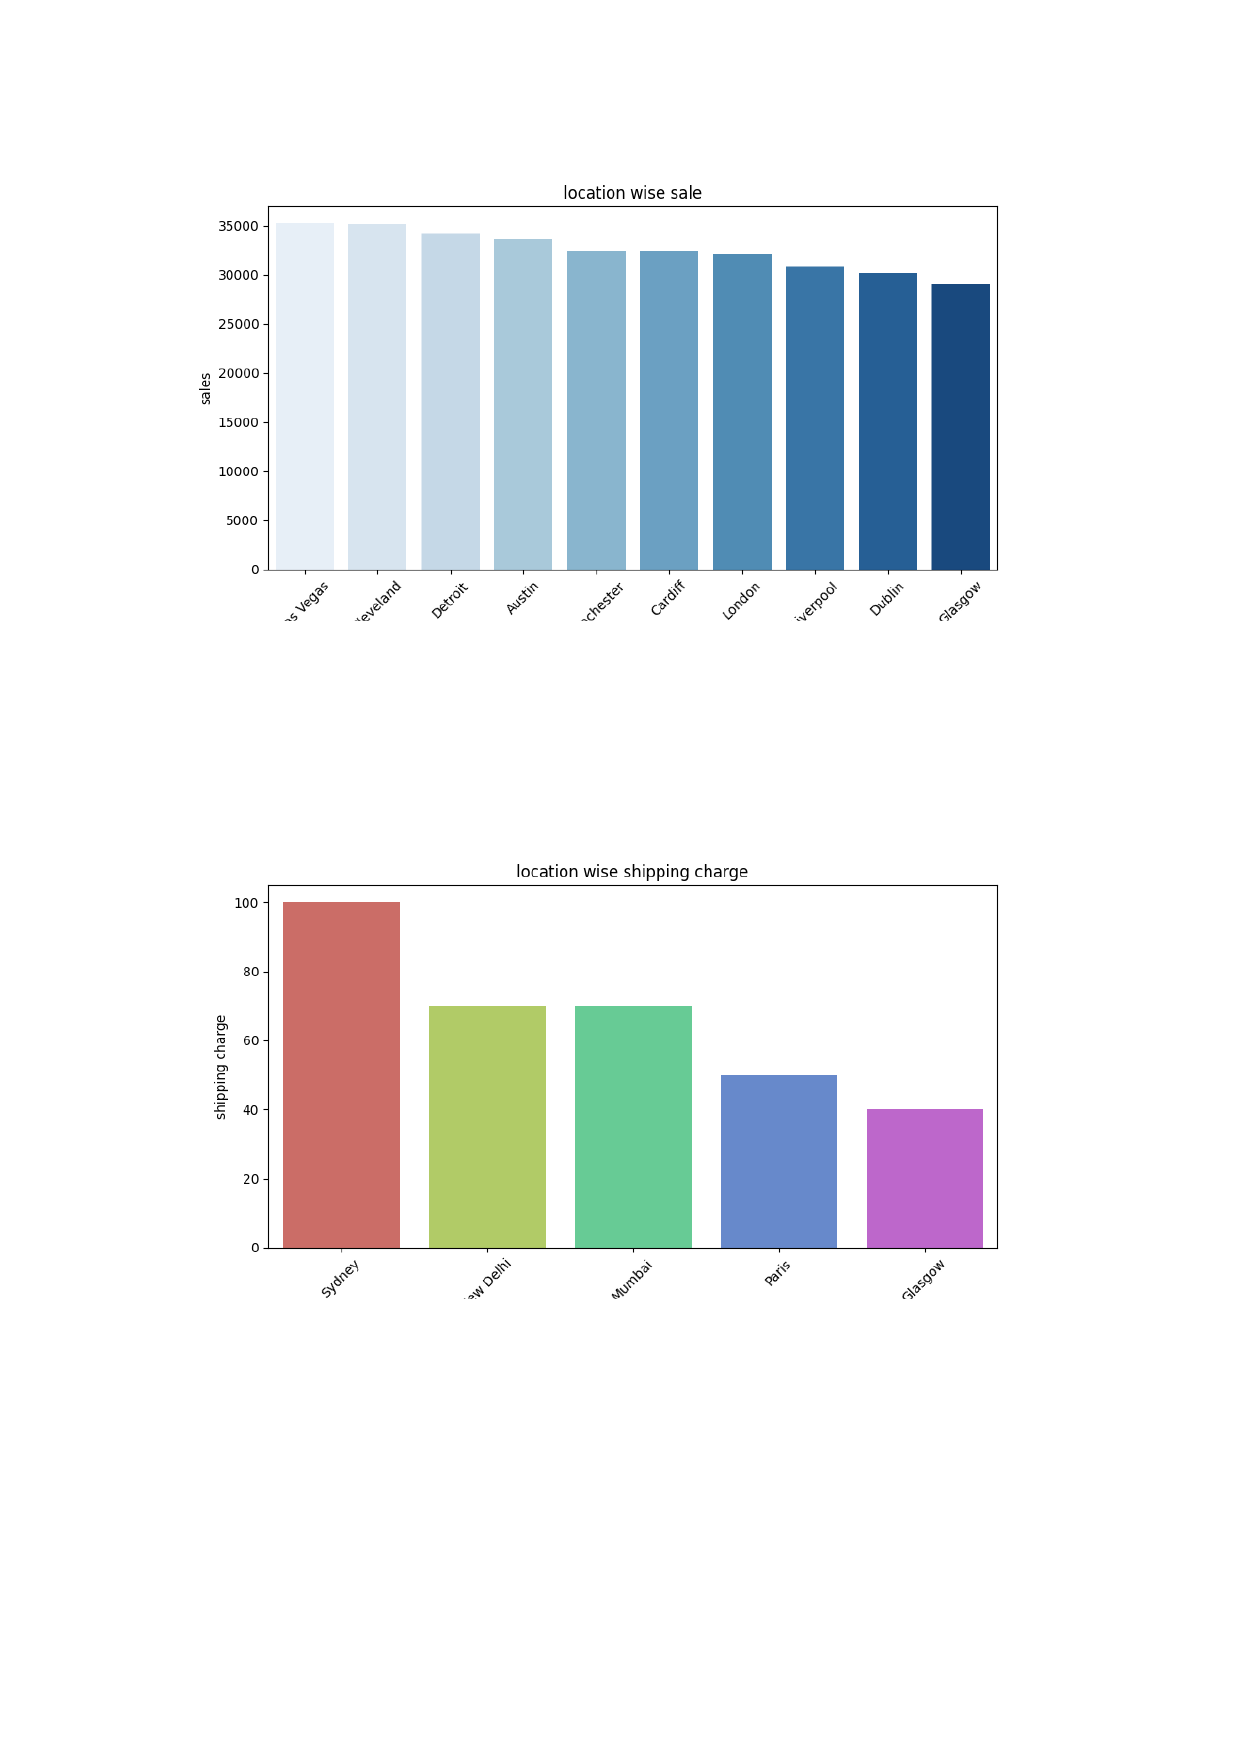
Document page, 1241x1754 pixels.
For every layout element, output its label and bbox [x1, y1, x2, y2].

picture [150, 828, 1091, 1299]
picture [150, 150, 1091, 621]
